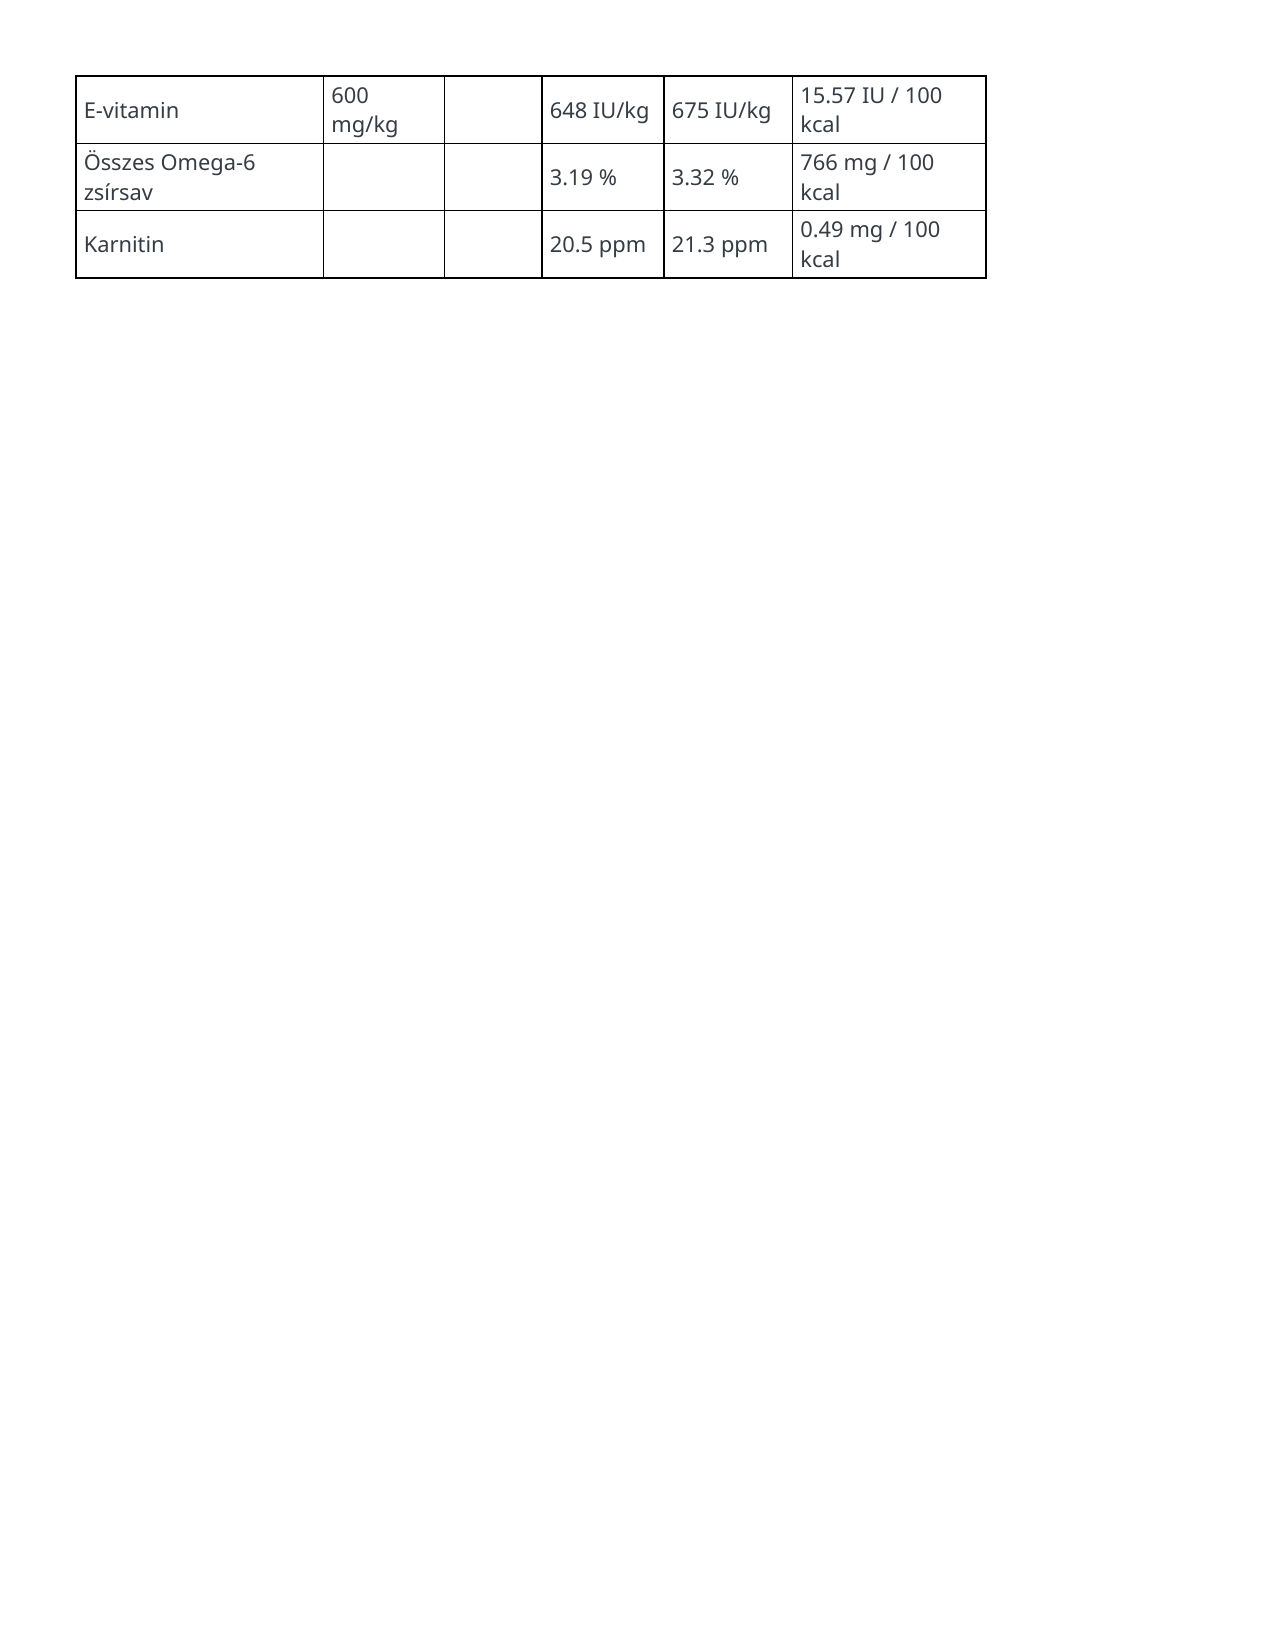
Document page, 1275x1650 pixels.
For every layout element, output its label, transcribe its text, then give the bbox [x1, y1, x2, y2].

table_cell [324, 144, 444, 210]
table_cell [324, 211, 444, 277]
table_cell E-vitamin [77, 77, 323, 142]
table_cell [445, 211, 541, 277]
table_cell 675 IU/kg [665, 77, 792, 142]
table_cell 648 IU/kg [543, 77, 663, 142]
table_cell [445, 77, 541, 142]
table_cell Összes Omega-6 zsírsav [77, 144, 323, 210]
table_cell 20.5 ppm [543, 211, 663, 277]
table_cell 3.19 % [543, 144, 663, 210]
table_cell 15.57 IU / 100 kcal [793, 77, 985, 142]
table_cell 600 mg/kg [324, 77, 444, 142]
table_cell 21.3 ppm [665, 211, 792, 277]
table_cell 0.49 mg / 100 kcal [793, 211, 985, 277]
table_cell 766 mg / 100 kcal [793, 144, 985, 210]
table_cell Karnitin [77, 211, 323, 277]
table_cell [445, 144, 541, 210]
table_cell 3.32 % [665, 144, 792, 210]
